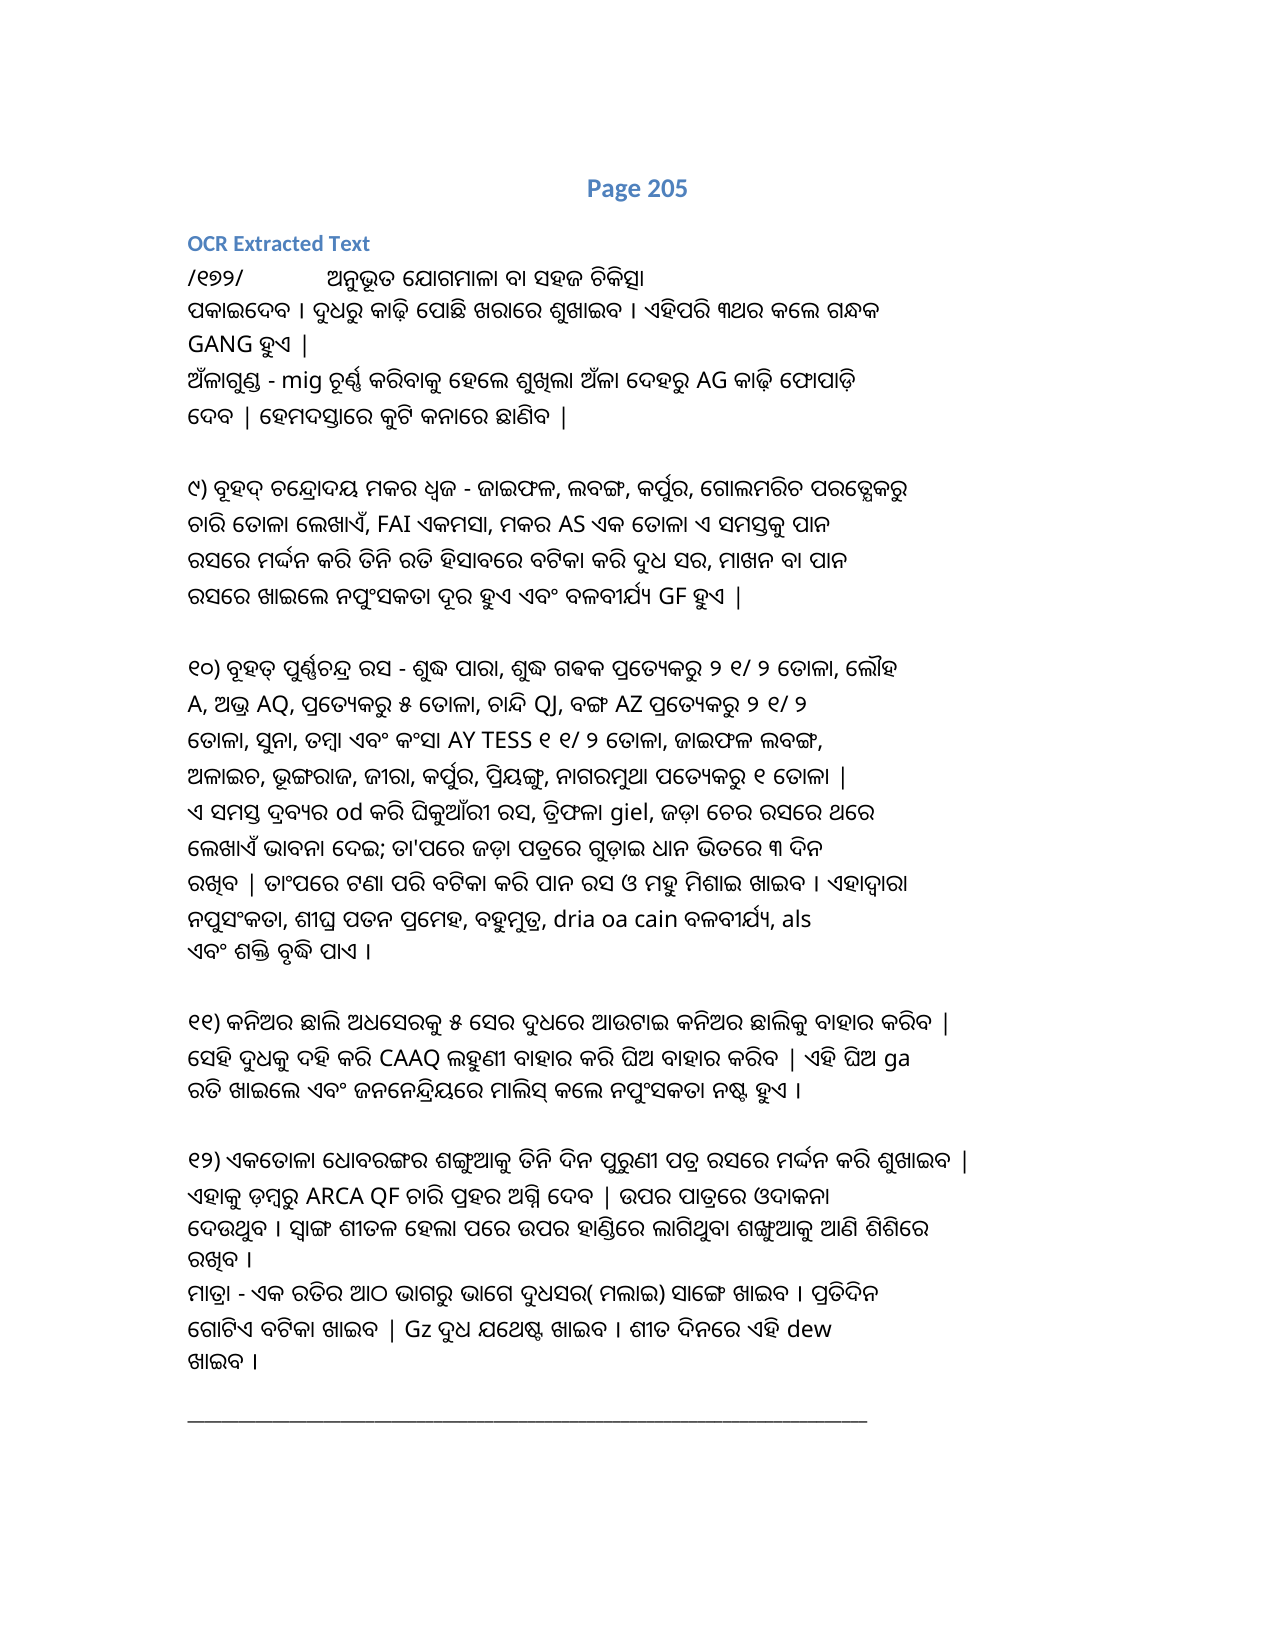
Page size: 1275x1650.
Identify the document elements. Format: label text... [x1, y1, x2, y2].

text /୧୭୨/ ଅନୁଭୂତ ଯୋଗମାଳା ବା ସହଜ ଚିକିତ୍ସା ପକାଇଦେବ । ଦୁଧରୁ କାଢ଼ି ପୋଛି ଖରାରେ ଶୁଖାଇବ । ଏହିପରି ୩ଥର କଲେ ଗନ୍ଧକ GANG ହୁଏ | ଅଁଳାଗୁଣ୍ଡ - mig ଚୂର୍ଣ୍ଣ କରିବାକୁ ହେଲେ ଶୁଖିଲା ଅଁଳା ଦେହରୁ AG କାଢ଼ି ଫୋପାଡ଼ି ଦେବ | ହେମଦସ୍ତାରେ କୁଟି କନାରେ ଛାଣିବ | ୯) ବୂହଦ୍‌ ଚନ୍ଦ୍ରୋଦୟ ମକର ଧ୍ଵଜ - ଜାଇଫଳ, ଲବଙ୍ଗ, କର୍ପୁର, ଗୋଲମରିଚ ପରତ୍ଯେକରୁ ଚାରି ତୋଳା ଲେଖାଏଁ, FAI ଏକମସା, ମକର AS ଏକ ତୋଳା ଏ ସମସ୍ତକୁ ପାନ ରସରେ ମର୍ଦ୍ଦନ କରି ତିନି ରତି ହିସାବରେ ବଟିକା କରି ଦୁଧ ସର, ମାଖନ ବା ପାନ ରସରେ ଖାଇଲେ ନପୁଂସକତା ଦୂର ହୁଏ ଏବଂ ବଳବୀର୍ଯ୍ୟ GF ହୁଏ | ୧୦) ବୂହତ୍‌ ପୁର୍ଣ୍ଣଚନ୍ଦ୍ର ରସ - ଶୁଦ୍ଧ ପାରା, ଶୁଦ୍ଧ ଗଵକ ପ୍ରତ୍ୟେକରୁ ୨ ୧/ ୨ ତୋଳା, ଲୌହ A, ଅଭ୍ର AQ, ପ୍ରତ୍ୟେକରୁ ୫ ତୋଳା, ଚାନ୍ଦି QJ, ବଙ୍ଗ AZ ପ୍ରତ୍ୟେକରୁ ୨ ୧/ ୨ ତୋଳା, ସୁନା, ତମ୍ବା ଏବଂ କଂସା AY TESS ୧ ୧/ ୨ ତୋଳା, ଜାଇଫଳ ଲବଙ୍ଗ, ଅଳାଇଚ, ଭୂଙ୍ଗରାଜ, ଜୀରା, କର୍ପୁର, ପ୍ରିୟଙ୍ଗୁ, ନାଗରମୁଥା ପତ୍ୟେକରୁ ୧ ତୋଳା | ଏ ସମସ୍ତ ଦ୍ରବ୍ୟର od କରି ଘିକୁଆଁରୀ ରସ, ତ୍ରିଫଳା giel, ଜଡ଼ା ଚେର ରସରେ ଥରେ ଲେଖାଏଁ ଭାବନା ଦେଇ; ତା'ପରେ ଜଡ଼ା ପତ୍ରରେ ଗୁଡ଼ାଇ ଧାନ ଭିତରେ ୩ ଦିନ ରଖିବ | ତାଂପରେ ଟଣା ପରି ବଟିକା କରି ପାନ ରସ ଓ ମହୁ ମିଶାଇ ଖାଇବ । ଏହାଦ୍ଵାରା ନପୁସଂକତା, ଶୀଘ୍ର ପତନ ପ୍ରମେହ, ବହୁମୁତ୍ର, dria oa cain ବଳବୀର୍ଯ୍ୟ, als ଏବଂ ଶକ୍ତି ବୃଦ୍ଧି ପାଏ । ୧୧) କନିଅର ଛାଲି ଅଧସେରକୁ ୫ ସେର ଦୁଧରେ ଆଉଟାଇ କନିଅର ଛାଲିକୁ ବାହାର କରିବ | ସେହି ଦୁଧକୁ ଦହି କରି CAAQ ଲହୁଣୀ ବାହାର କରି ଘିଅ ବାହାର କରିବ | ଏହି ଘିଅ ga ରତି ଖାଇଲେ ଏବଂ ଜନନେନ୍ଦ୍ରିୟରେ ମାଲିସ୍‌ କଲେ ନପୁଂସକତା ନଷ୍ଟ ହୁଏ । ୧୨) ଏକତୋଳା ଧୋବରଙ୍ଗର ଶଙ୍ଗୁଆକୁ ତିନି ଦିନ ପୁରୁଣୀ ପତ୍ର ରସରେ ମର୍ଦ୍ଦନ କରି ଶୁଖାଇବ | ଏହାକୁ ଡ଼ମ୍ବରୁ ARCA QF ଚାରି ପ୍ରହର ଅଗ୍ନି ଦେବ | ଉପର ପାତ୍ରରେ ଓଦାକନା ଦେଉଥୁବ । ସ୍ଵାଙ୍ଗ ଶୀତଳ ହେଲା ପରେ ଉପର ହାଣ୍ଡିରେ ଲାଗିଥୁବା ଶଙ୍ଖୁଆକୁ ଆଣି ଶିଶିରେ ରଖିବ । ମାତ୍ରା - ଏକ ରତିର ଆଠ ଭାଗରୁ ଭାଗେ ଦୁଧସର( ମଲାଇ) ସାଙ୍ଗେ ଖାଇବ । ପ୍ରତିଦିନ ଗୋଟିଏ ବଟିକା ଖାଇବ | Gz ଦୁଧ ଯଥେଷ୍ଟ ଖାଇବ । ଶୀତ ଦିନରେ ଏହି dew ଖାଇବ । [187, 262, 1087, 1375]
subtitle Page 205 [187, 171, 1087, 204]
subtitle OCR Extracted Text [187, 229, 1087, 258]
text ________________________________________________________________________________ [187, 1400, 1087, 1426]
